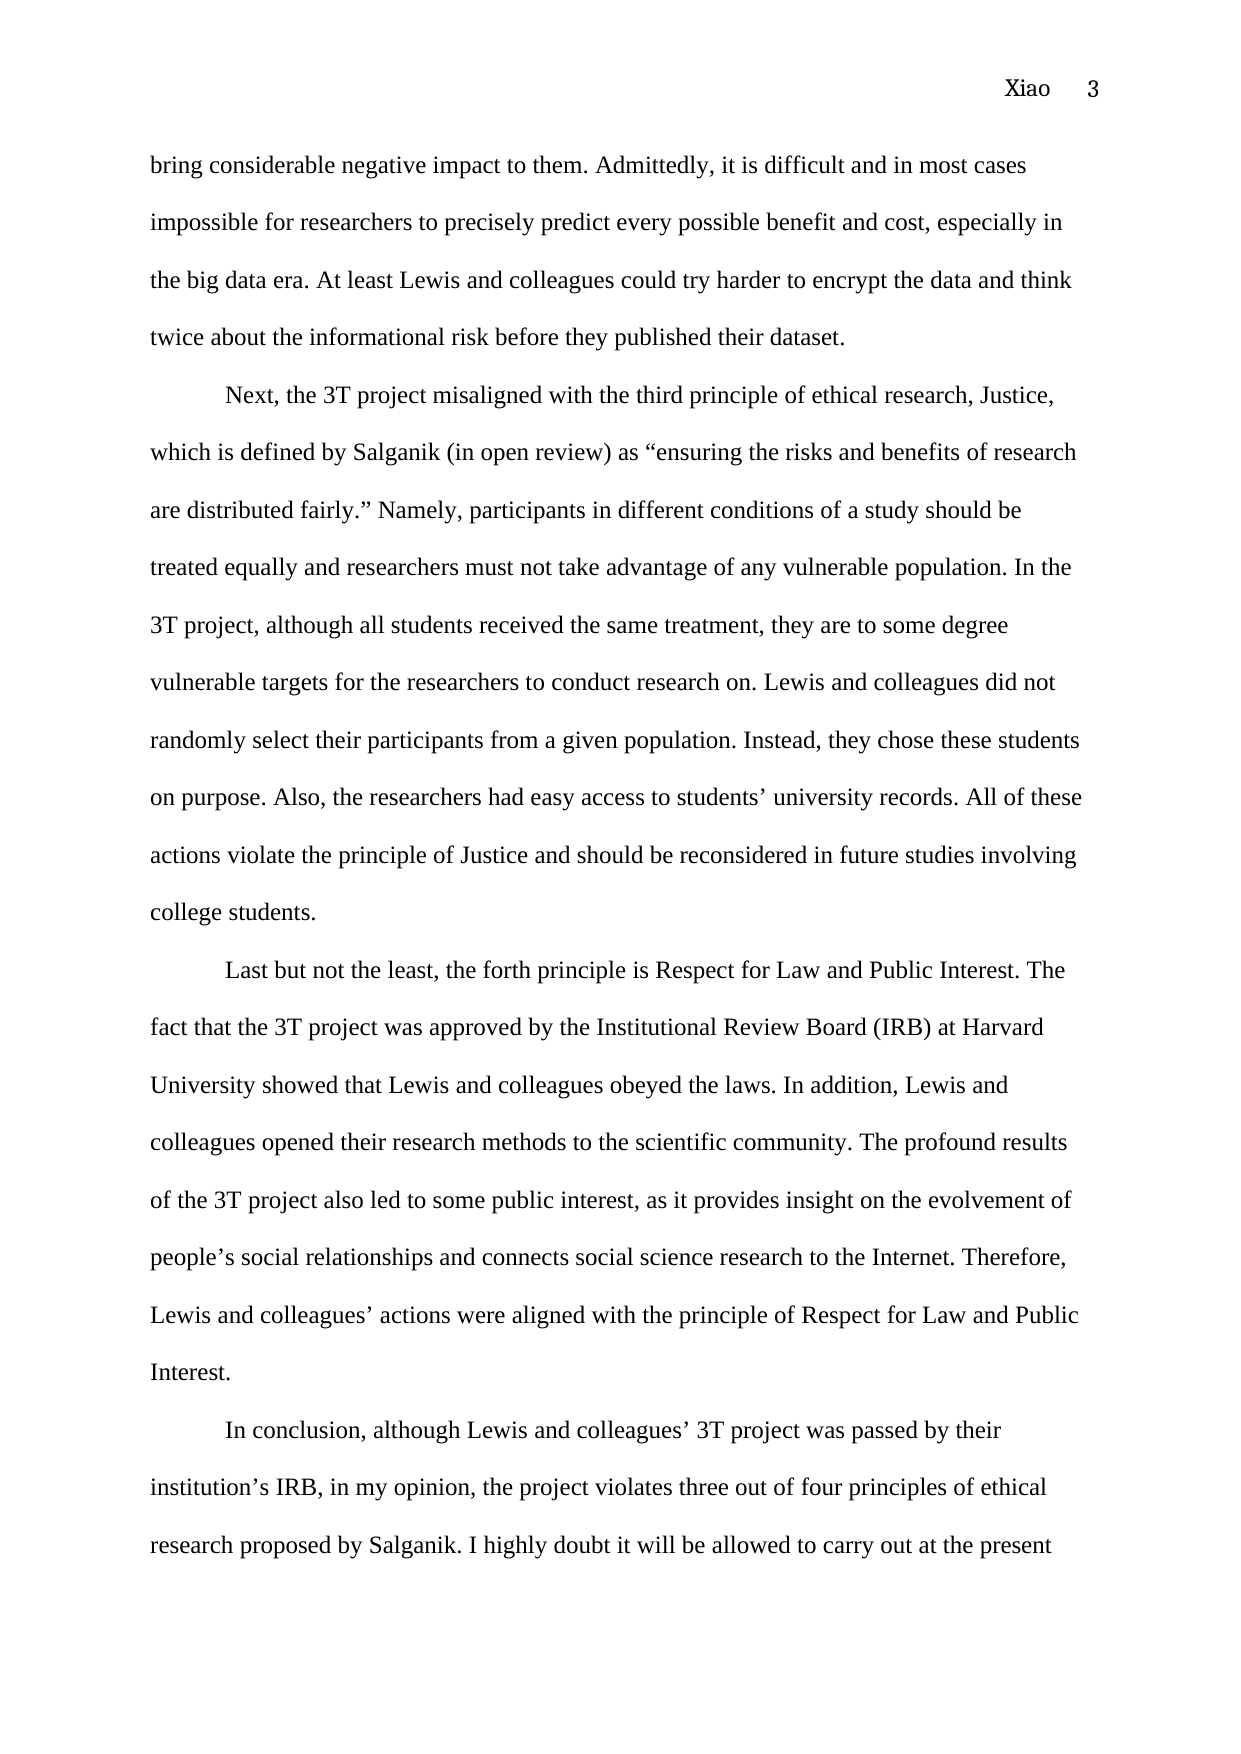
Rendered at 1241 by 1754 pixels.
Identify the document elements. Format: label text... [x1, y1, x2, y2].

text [150, 150, 1090, 351]
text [150, 1415, 1090, 1559]
text Last but not the least, the forth principle is Respect for Law and Public Interest. The fact that the 3T project was approved by the Institutional Review Board (IRB) at Harvard University showed that Lewis and colleagues obeyed the laws. In addition, Lewis and colleagues opened their research methods to the scientific community. The profound results of the 3T project also led to some public interest, as it provides insight on the evolvement of people’s social relationships and connects social science research to the Internet. Therefore, Lewis and colleagues’ actions were aligned with the principle of Respect for Law and Public Interest. [150, 955, 1090, 1386]
text Next, the 3T project misaligned with the third principle of ethical research, Justice, which is defined by Salganik (in open review) as “ensuring the risks and benefits of research are distributed fairly.” Namely, participants in different conditions of a study should be treated equally and researchers must not take advantage of any vulnerable population. In the 3T project, although all students received the same treatment, they are to some degree vulnerable targets for the researchers to conduct research on. Lewis and colleagues did not randomly select their participants from a given population. Instead, they chose these students on purpose. Also, the researchers had easy access to students’ university records. All of these actions violate the principle of Justice and should be reconsidered in future studies involving college students. [150, 380, 1090, 926]
